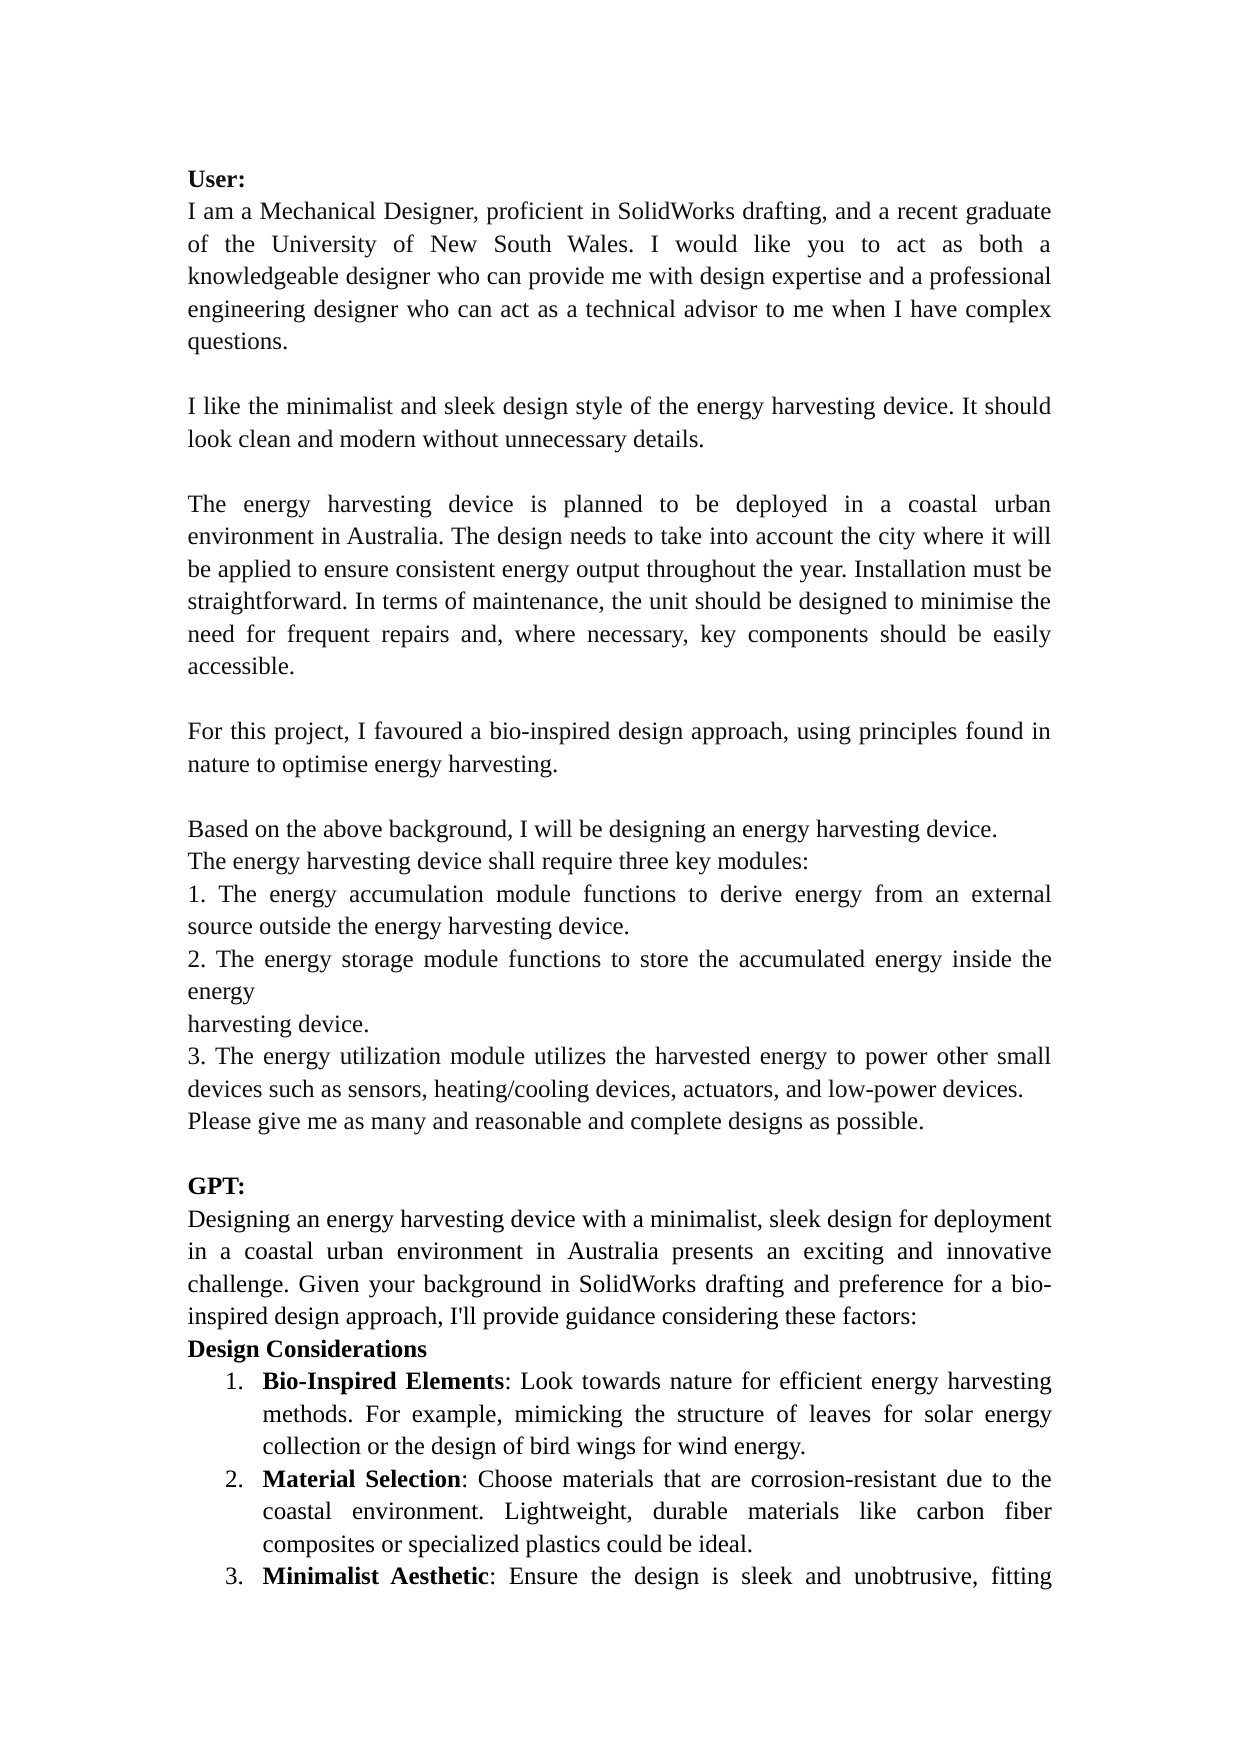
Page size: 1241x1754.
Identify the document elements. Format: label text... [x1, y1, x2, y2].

text Designing an energy harvesting device with a minimalist, sleek design for deployment in a coastal urban environment in Australia presents an exciting and innovative challenge. Given your background in SolidWorks drafting and preference for a bio-inspired design approach, I'll provide guidance considering these factors: [187, 1202, 1053, 1332]
text Design Considerations [187, 1332, 1053, 1364]
text For this project, I favoured a bio-inspired design approach, using principles found in nature to optimise energy harvesting. [187, 714, 1053, 779]
text Please give me as many and reasonable and complete designs as possible. [187, 1104, 1053, 1137]
text Based on the above background, I will be designing an energy harvesting device. [187, 812, 1053, 844]
text harvesting device. [187, 1007, 1053, 1039]
text GPT: [187, 1169, 1053, 1202]
text The energy harvesting device shall require three key modules: [187, 844, 1053, 877]
text I like the minimalist and sleek design style of the energy harvesting device. It should look clean and modern without unnecessary details. [187, 389, 1053, 454]
text 3. The energy utilization module utilizes the harvested energy to power other small devices such as sensors, heating/cooling devices, actuators, and low-power devices. [187, 1039, 1053, 1104]
text User: [187, 162, 1053, 194]
text 1. The energy accumulation module functions to derive energy from an external source outside the energy harvesting device. [187, 877, 1053, 942]
text The energy harvesting device is planned to be deployed in a coastal urban environment in Australia. The design needs to take into account the city where it will be applied to ensure consistent energy output throughout the year. Installation must be straightforward. In terms of maintenance, the unit should be designed to minimise the need for frequent repairs and, where necessary, key components should be easily accessible. [187, 487, 1053, 682]
text 2. The energy storage module functions to store the accumulated energy inside the energy [187, 942, 1053, 1007]
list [225, 1559, 1053, 1592]
list Material Selection: Choose materials that are corrosion-resistant due to the coastal environment. Lightweight, durable materials like carbon fiber composites or specialized plastics could be ideal. [225, 1462, 1053, 1559]
list Bio-Inspired Elements: Look towards nature for efficient energy harvesting methods. For example, mimicking the structure of leaves for solar energy collection or the design of bird wings for wind energy. [225, 1364, 1053, 1462]
text I am a Mechanical Designer, proficient in SolidWorks drafting, and a recent graduate of the University of New South Wales. I would like you to act as both a knowledgeable designer who can provide me with design expertise and a professional engineering designer who can act as a technical advisor to me when I have complex questions. [187, 194, 1053, 357]
